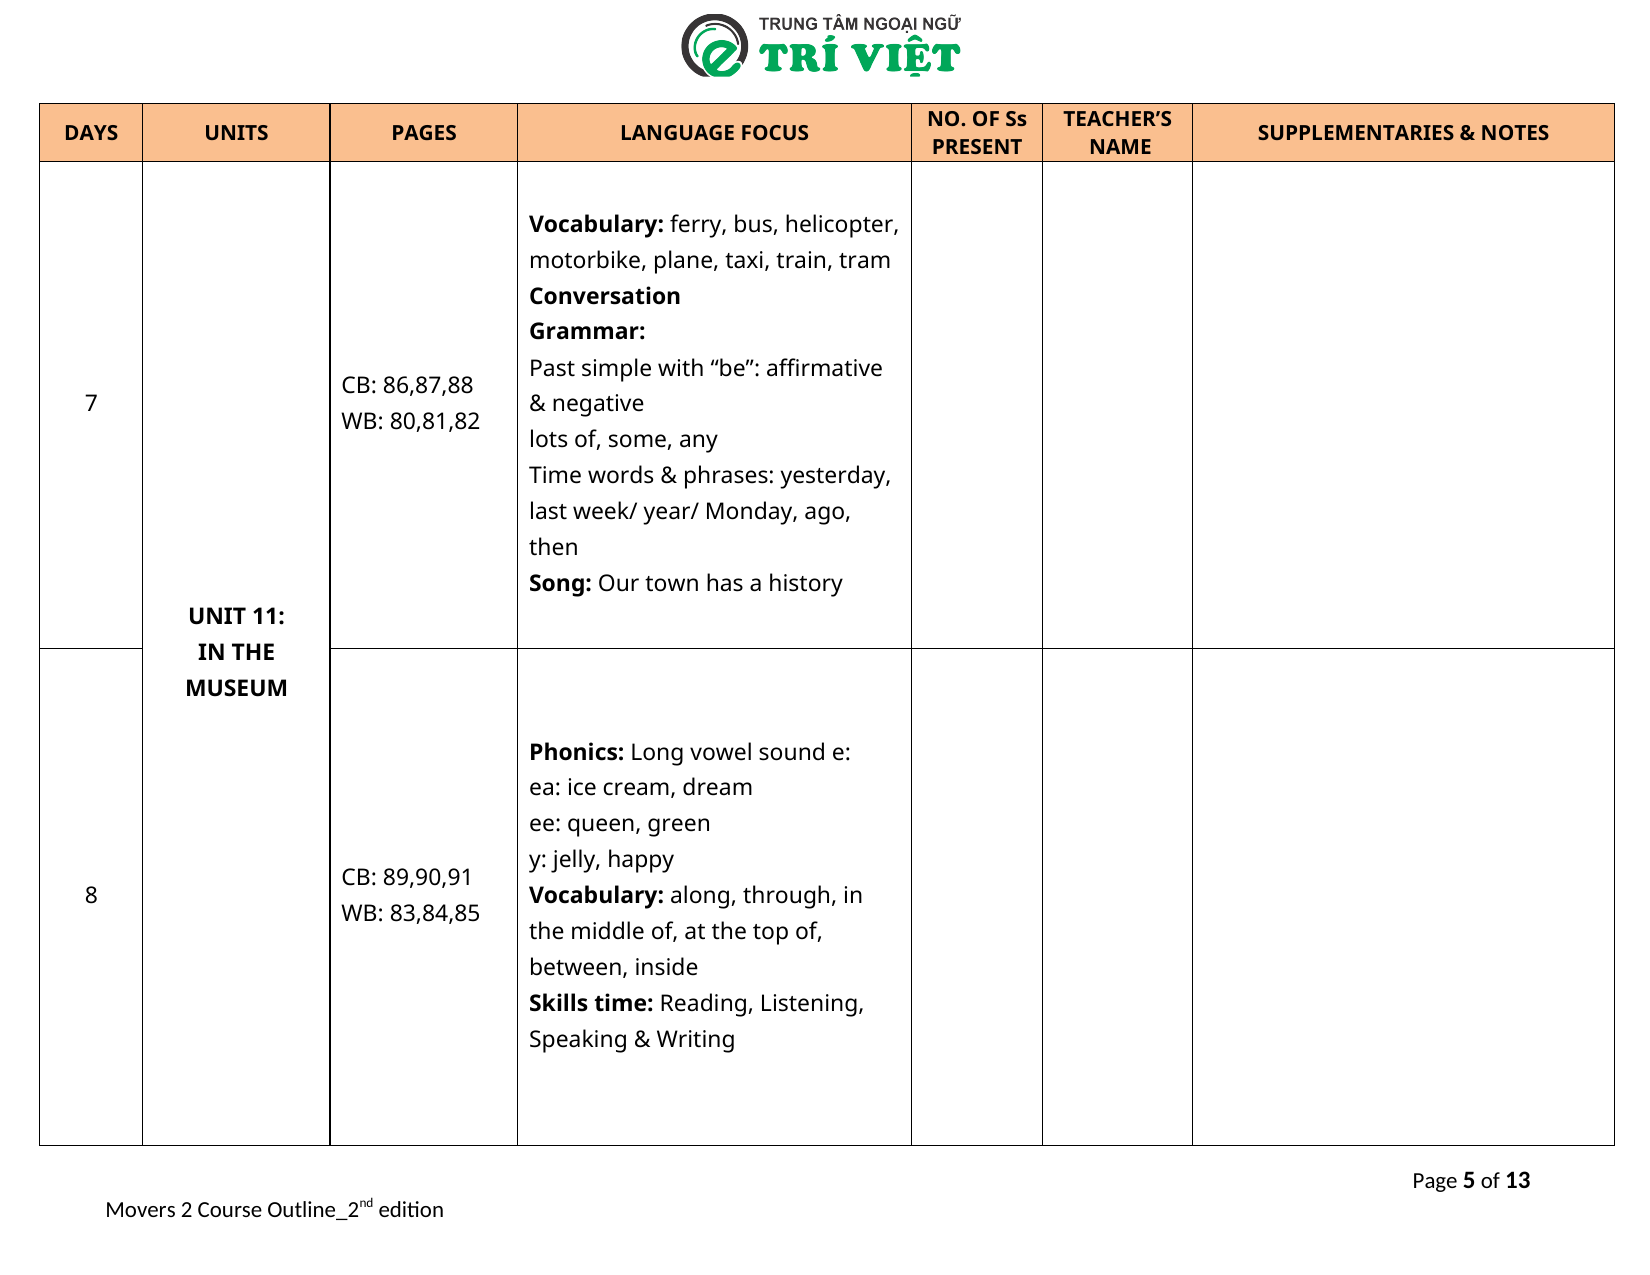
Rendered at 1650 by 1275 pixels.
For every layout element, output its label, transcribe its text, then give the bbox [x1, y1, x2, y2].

table_cell 7 [40, 162, 142, 648]
table_cell Vocabulary: ferry, bus, helicopter, motorbike, plane, taxi, train, tram Conversation Grammar: Past simple with “be”: affirmative & negative lots of, some, any Time words & phrases: yesterday, last week/ year/ Monday, ago, then Song: Our town has a history [518, 162, 911, 648]
table_cell Phonics: Long vowel sound e: ea: ice cream, dream ee: queen, green y: jelly, happy Vocabulary: along, through, in the middle of, at the top of, between, inside Skills time: Reading, Listening, Speaking & Writing [518, 649, 911, 1144]
table_cell [912, 162, 1042, 648]
table_header LANGUAGE FOCUS [518, 104, 911, 161]
table_cell [1193, 649, 1614, 1144]
table_header TEACHER’S NAME [1043, 104, 1192, 161]
table_cell CB: 89,90,91 WB: 83,84,85 [331, 649, 517, 1144]
picture [681, 14, 961, 77]
table_header UNITS [143, 104, 329, 161]
table_cell CB: 86,87,88 WB: 80,81,82 [331, 162, 517, 648]
table_header SUPPLEMENTARIES & NOTES [1193, 104, 1614, 161]
table_cell [1193, 162, 1614, 648]
table_header NO. OF Ss PRESENT [912, 104, 1042, 161]
table_cell [912, 649, 1042, 1144]
table_cell [1043, 162, 1192, 648]
table_cell [1043, 649, 1192, 1144]
table_cell 8 [40, 649, 142, 1144]
table_cell UNIT 11: IN THE MUSEUM [143, 162, 329, 1144]
table_header DAYS [40, 104, 142, 161]
table_header PAGES [331, 104, 517, 161]
